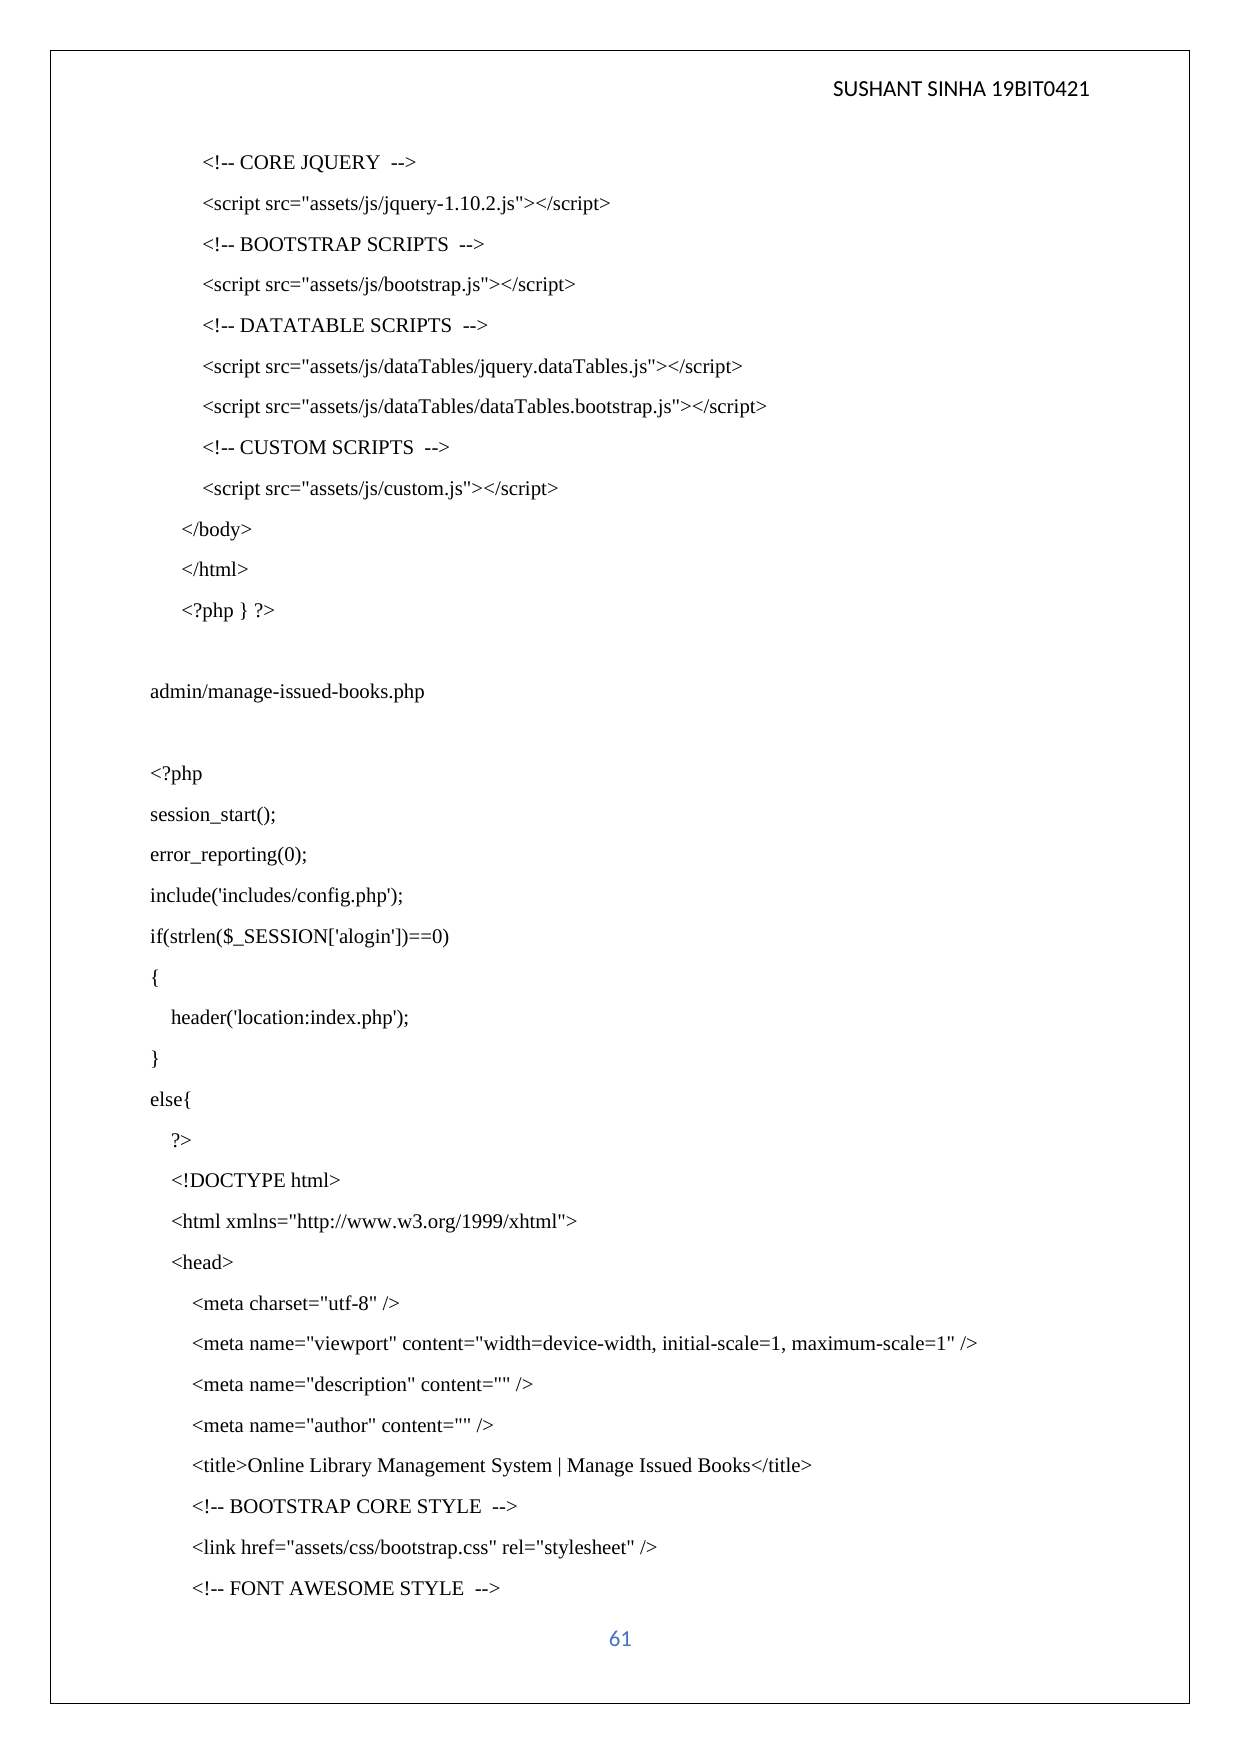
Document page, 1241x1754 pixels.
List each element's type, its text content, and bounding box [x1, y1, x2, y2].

text { [150, 964, 1090, 989]
text <!-- FONT AWESOME STYLE --> [150, 1576, 1090, 1599]
text <!-- DATATABLE SCRIPTS --> [150, 313, 1090, 337]
text <script src="assets/js/bootstrap.js"></script> [150, 272, 1090, 296]
text include('includes/config.php'); [150, 883, 1090, 907]
text header('location:index.php'); [150, 1005, 1090, 1029]
text <script src="assets/js/custom.js"></script> [150, 476, 1090, 500]
text <!-- BOOTSTRAP SCRIPTS --> [150, 231, 1090, 256]
text </body> [150, 517, 1090, 541]
text </html> [150, 557, 1090, 581]
text <!-- CUSTOM SCRIPTS --> [150, 435, 1090, 459]
text <meta name="description" content="" /> [150, 1372, 1090, 1396]
text <script src="assets/js/dataTables/jquery.dataTables.js"></script> [150, 354, 1090, 378]
text <script src="assets/js/dataTables/dataTables.bootstrap.js"></script> [150, 394, 1090, 418]
text <meta charset="utf-8" /> [150, 1290, 1090, 1314]
text } [150, 1046, 1090, 1070]
text <?php [150, 761, 1090, 785]
text ?> [150, 1127, 1090, 1152]
text <!-- BOOTSTRAP CORE STYLE --> [150, 1494, 1090, 1518]
text session_start(); [150, 802, 1090, 826]
text admin/manage-issued-books.php [150, 679, 1090, 703]
text else{ [150, 1087, 1090, 1111]
text <meta name="author" content="" /> [150, 1413, 1090, 1437]
text <script src="assets/js/jquery-1.10.2.js"></script> [150, 191, 1090, 215]
text <!DOCTYPE html> [150, 1168, 1090, 1192]
text <?php } ?> [150, 598, 1090, 622]
text <link href="assets/css/bootstrap.css" rel="stylesheet" /> [150, 1535, 1090, 1559]
text <html xmlns="http://www.w3.org/1999/xhtml"> [150, 1209, 1090, 1233]
text <!-- CORE JQUERY --> [150, 150, 1090, 174]
text <meta name="viewport" content="width=device-width, initial-scale=1, maximum-scale=1" /> [150, 1331, 1090, 1355]
text <head> [150, 1250, 1090, 1274]
text if(strlen($_SESSION['alogin'])==0) [150, 924, 1090, 948]
text error_reporting(0); [150, 842, 1090, 866]
text <title>Online Library Management System | Manage Issued Books</title> [150, 1453, 1090, 1477]
